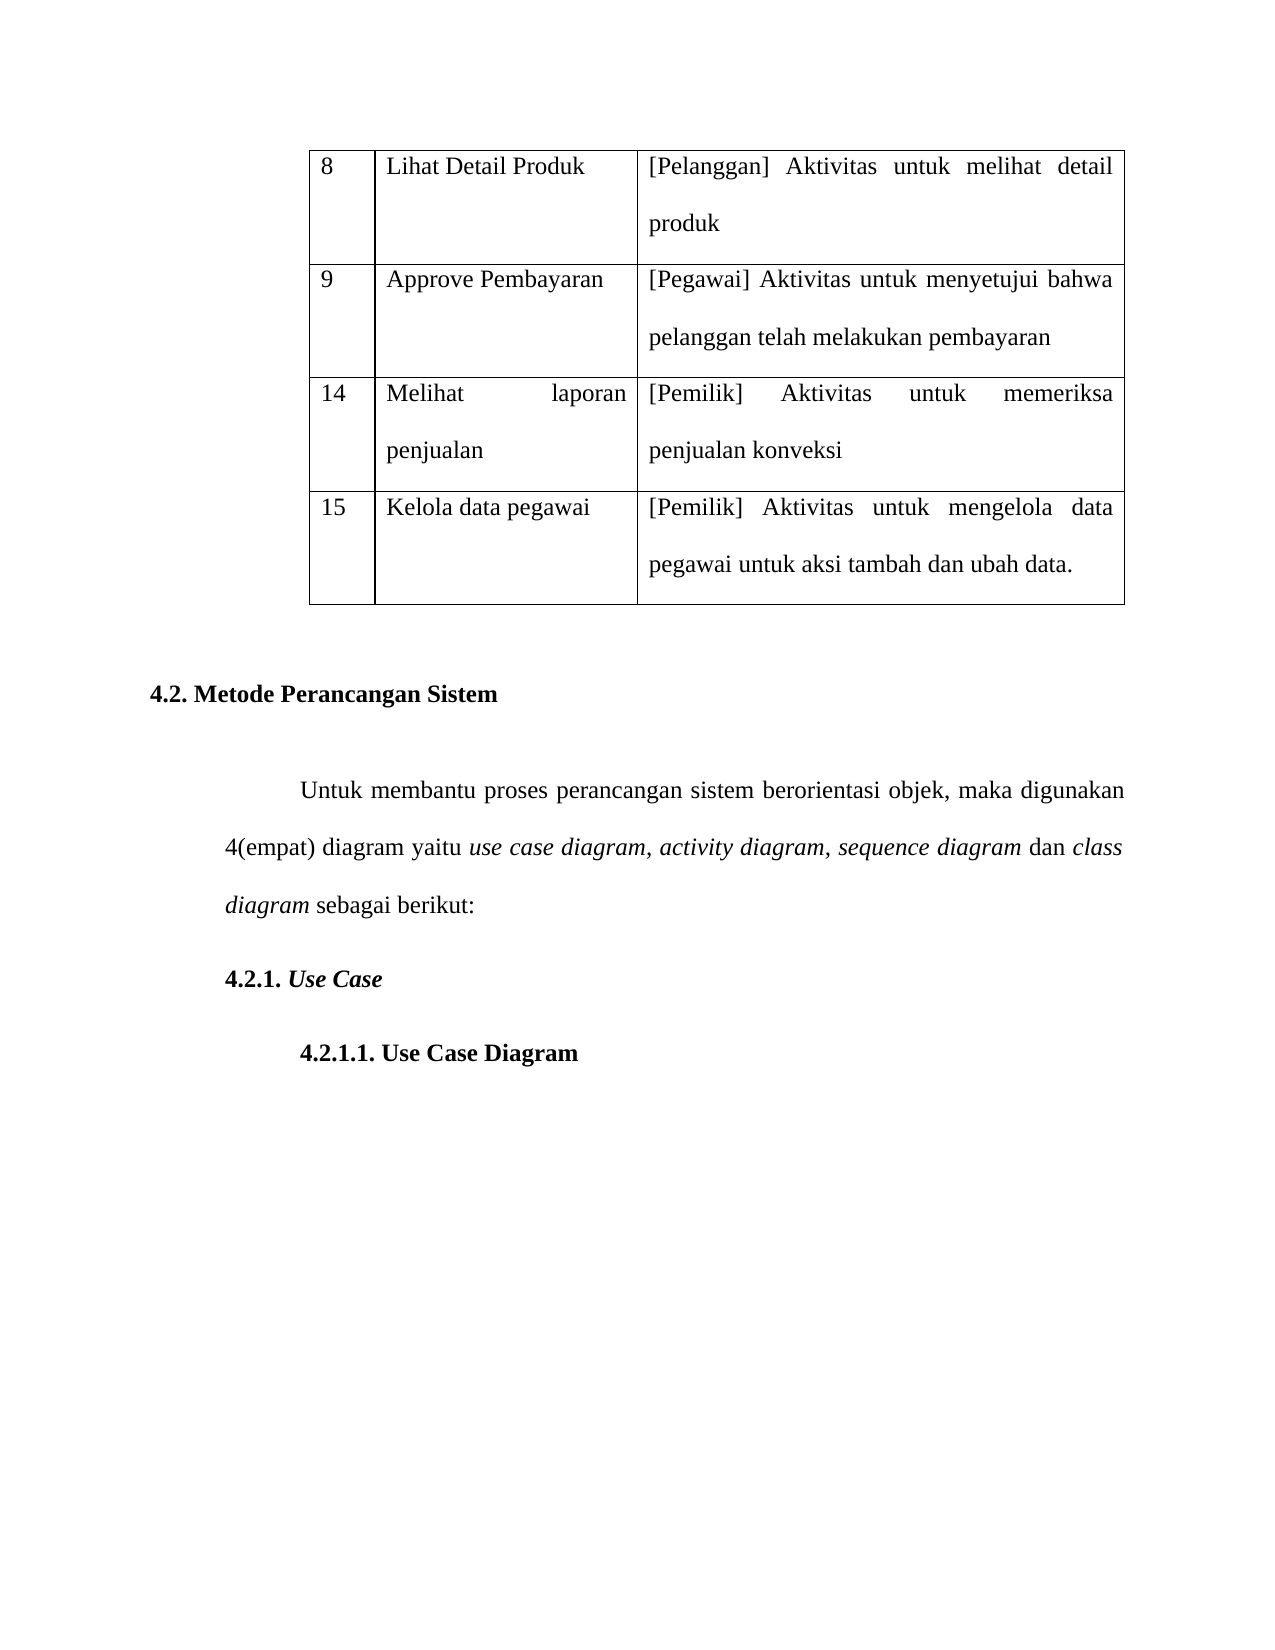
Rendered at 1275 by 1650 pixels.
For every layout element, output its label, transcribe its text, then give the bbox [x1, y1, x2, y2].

table_cell Melihat laporan penjualan [376, 378, 637, 491]
text 4.2. Metode Perancangan Sistem [150, 679, 1125, 708]
table_cell 8 [310, 151, 374, 263]
text 4.2.1.1. Use Case Diagram [150, 1038, 1125, 1067]
table_cell 14 [310, 378, 374, 491]
text 4.2.1. Use Case [150, 964, 1125, 993]
text Untuk membantu proses perancangan sistem berorientasi objek, maka digunakan 4(empat) diagram yaitu use case diagram, activity diagram, sequence diagram dan class diagram sebagai berikut: [225, 775, 1125, 918]
table_cell Lihat Detail Produk [376, 151, 637, 263]
table_cell 15 [310, 492, 374, 604]
table_cell Kelola data pegawai [376, 492, 637, 604]
table_cell Approve Pembayaran [376, 265, 637, 377]
table_cell [Pemilik] Aktivitas untuk mengelola data pegawai untuk aksi tambah dan ubah data. [638, 492, 1124, 604]
table_cell [Pemilik] Aktivitas untuk memeriksa penjualan konveksi [638, 378, 1124, 491]
table_cell [Pegawai] Aktivitas untuk menyetujui bahwa pelanggan telah melakukan pembayaran [638, 265, 1124, 377]
table_cell 9 [310, 265, 374, 377]
table_cell [Pelanggan] Aktivitas untuk melihat detail produk [638, 151, 1124, 263]
